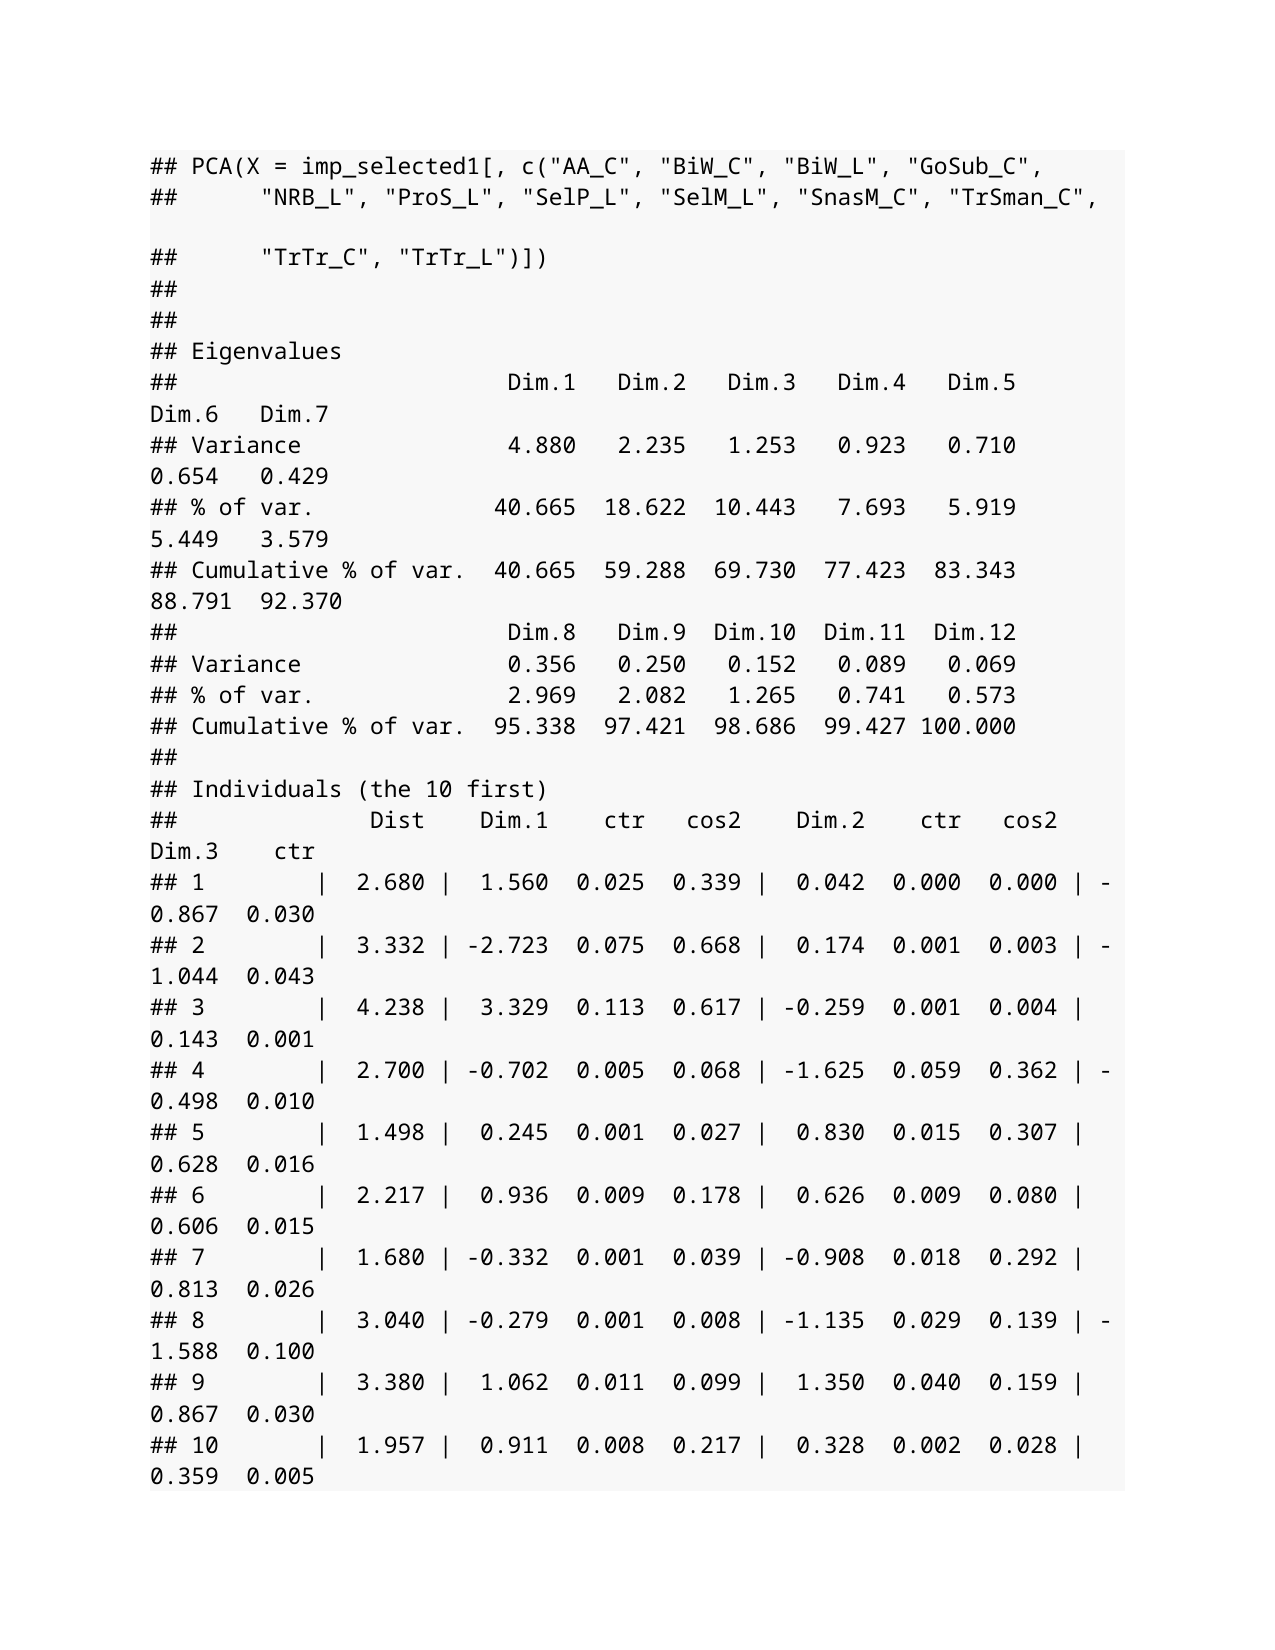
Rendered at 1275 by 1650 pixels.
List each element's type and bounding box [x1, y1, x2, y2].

text [150, 150, 1125, 1491]
